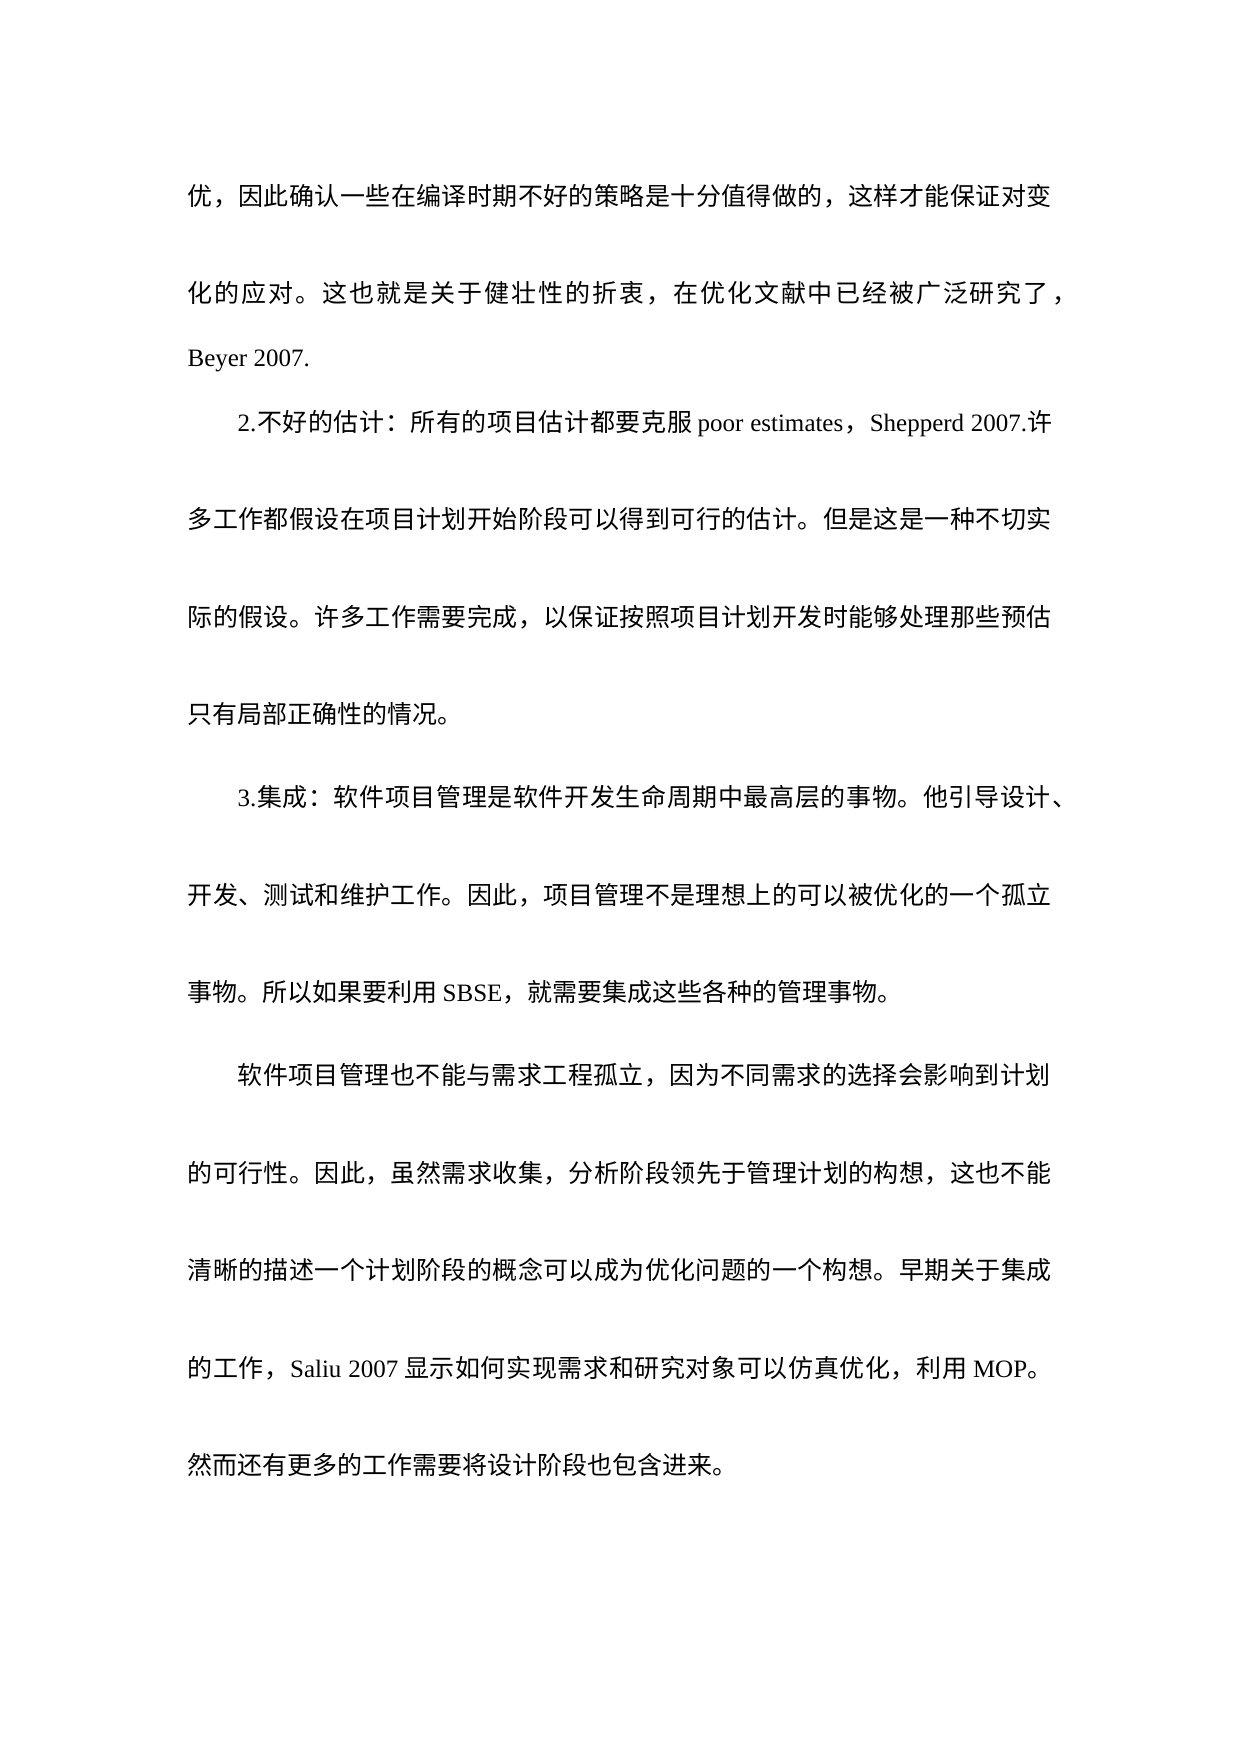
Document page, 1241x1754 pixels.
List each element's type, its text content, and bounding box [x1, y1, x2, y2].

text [187, 162, 1053, 373]
text 2.不好的估计：所有的项目估计都要克服poor estimates，Shepperd 2007.许多工作都假设在项目计划开始阶段可以得到可行的估计。但是这是一种不切实际的假设。许多工作需要完成，以保证按照项目计划开发时能够处理那些预估只有局部正确性的情况。 [187, 388, 1053, 745]
text 3.集成：软件项目管理是软件开发生命周期中最高层的事物。他引导设计、开发、测试和维护工作。因此，项目管理不是理想上的可以被优化的一个孤立事物。所以如果要利用SBSE，就需要集成这些各种的管理事物。 [187, 763, 1053, 1023]
text 软件项目管理也不能与需求工程孤立，因为不同需求的选择会影响到计划的可行性。因此，虽然需求收集，分析阶段领先于管理计划的构想，这也不能清晰的描述一个计划阶段的概念可以成为优化问题的一个构想。早期关于集成的工作，Saliu 2007显示如何实现需求和研究对象可以仿真优化，利用MOP。然而还有更多的工作需要将设计阶段也包含进来。 [187, 1041, 1053, 1496]
